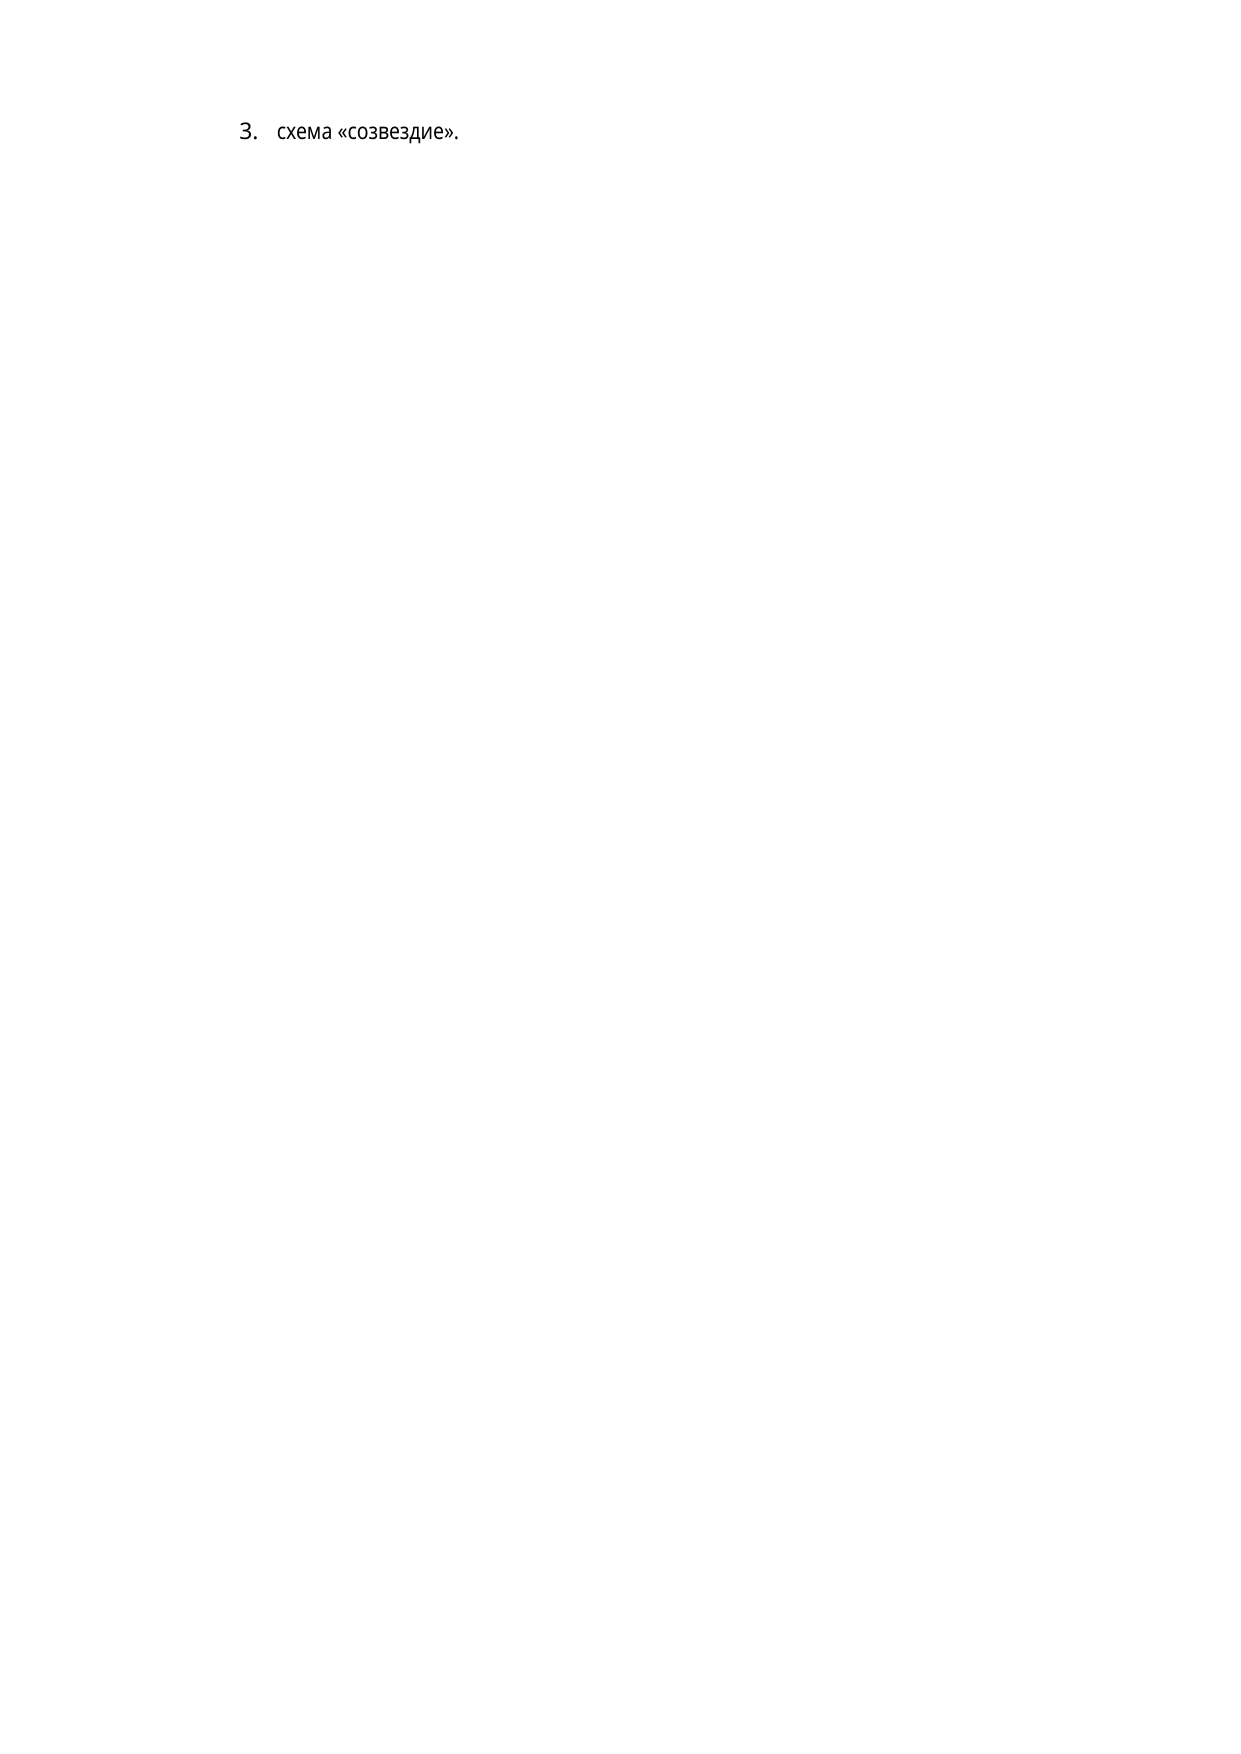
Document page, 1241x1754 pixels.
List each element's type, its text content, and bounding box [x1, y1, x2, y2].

list схема «созвездие». [239, 118, 1152, 144]
